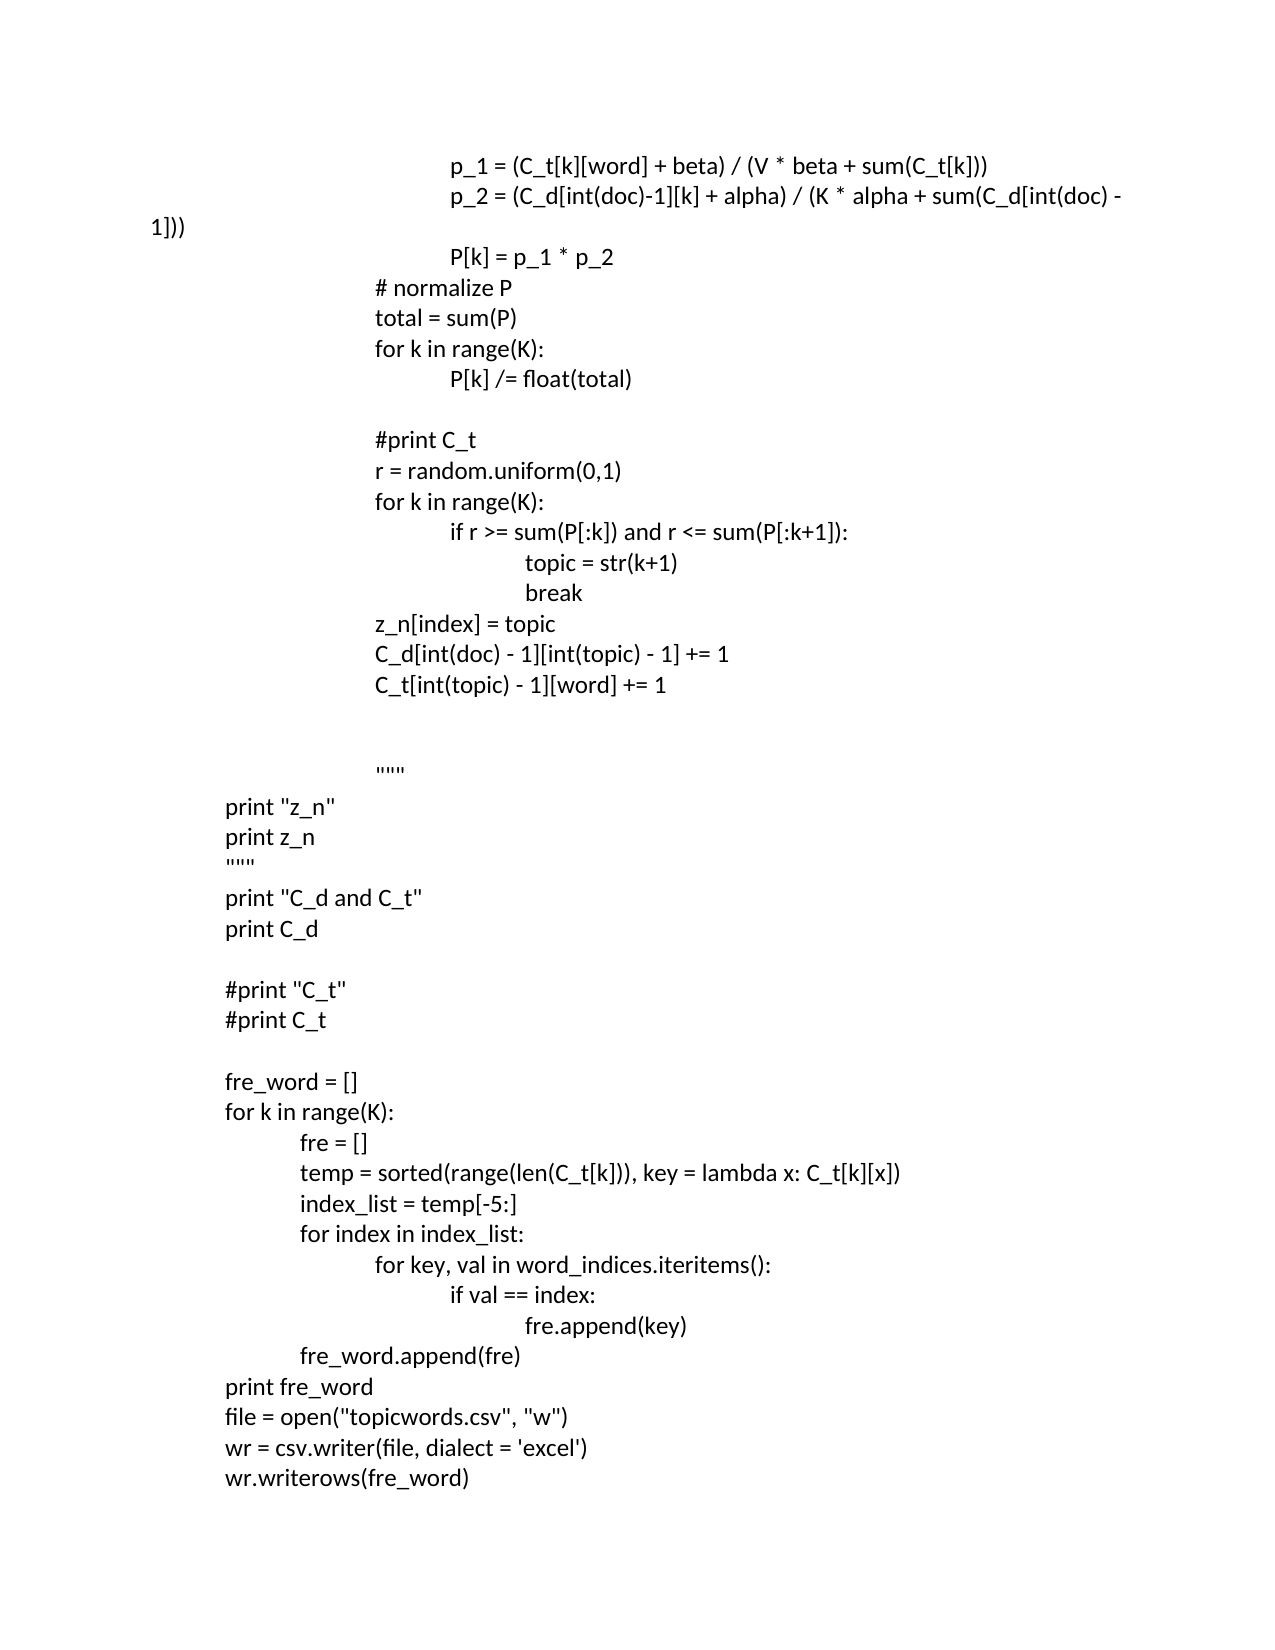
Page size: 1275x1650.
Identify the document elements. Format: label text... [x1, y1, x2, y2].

text print z_n [150, 821, 1125, 852]
text total = sum(P) [150, 303, 1125, 333]
text """ [150, 852, 1125, 882]
text fre_word = [] [150, 1066, 1125, 1096]
text p_1 = (C_t[k][word] + beta) / (V * beta + sum(C_t[k])) [150, 150, 1125, 181]
text for k in range(K): [150, 1096, 1125, 1127]
text for index in index_list: [150, 1218, 1125, 1249]
text #print "C_t" [150, 974, 1125, 1004]
text wr.writerows(fre_word) [150, 1462, 1125, 1493]
text # normalize P [150, 272, 1125, 303]
text P[k] /= float(total) [150, 364, 1125, 394]
text fre_word.append(fre) [150, 1340, 1125, 1371]
text """ [150, 760, 1125, 791]
text #print C_t [150, 425, 1125, 455]
text if r >= sum(P[:k]) and r <= sum(P[:k+1]): [150, 516, 1125, 547]
text p_2 = (C_d[int(doc)-1][k] + alpha) / (K * alpha + sum(C_d[int(doc) - 1])) [150, 181, 1125, 242]
text P[k] = p_1 * p_2 [150, 242, 1125, 272]
text if val == index: [150, 1279, 1125, 1310]
text temp = sorted(range(len(C_t[k])), key = lambda x: C_t[k][x]) [150, 1157, 1125, 1188]
text for k in range(K): [150, 486, 1125, 516]
text wr = csv.writer(file, dialect = 'excel') [150, 1432, 1125, 1462]
text print C_d [150, 913, 1125, 943]
text C_t[int(topic) - 1][word] += 1 [150, 669, 1125, 699]
text fre = [] [150, 1127, 1125, 1157]
text topic = str(k+1) [150, 547, 1125, 577]
text index_list = temp[-5:] [150, 1188, 1125, 1218]
text C_d[int(doc) - 1][int(topic) - 1] += 1 [150, 638, 1125, 669]
text break [150, 577, 1125, 608]
text for key, val in word_indices.iteritems(): [150, 1249, 1125, 1279]
text #print C_t [150, 1004, 1125, 1035]
text for k in range(K): [150, 333, 1125, 364]
text file = open("topicwords.csv", "w") [150, 1401, 1125, 1432]
text print "C_d and C_t" [150, 882, 1125, 913]
text fre.append(key) [150, 1310, 1125, 1340]
text print "z_n" [150, 791, 1125, 821]
text r = random.uniform(0,1) [150, 455, 1125, 486]
text print fre_word [150, 1371, 1125, 1401]
text z_n[index] = topic [150, 608, 1125, 638]
